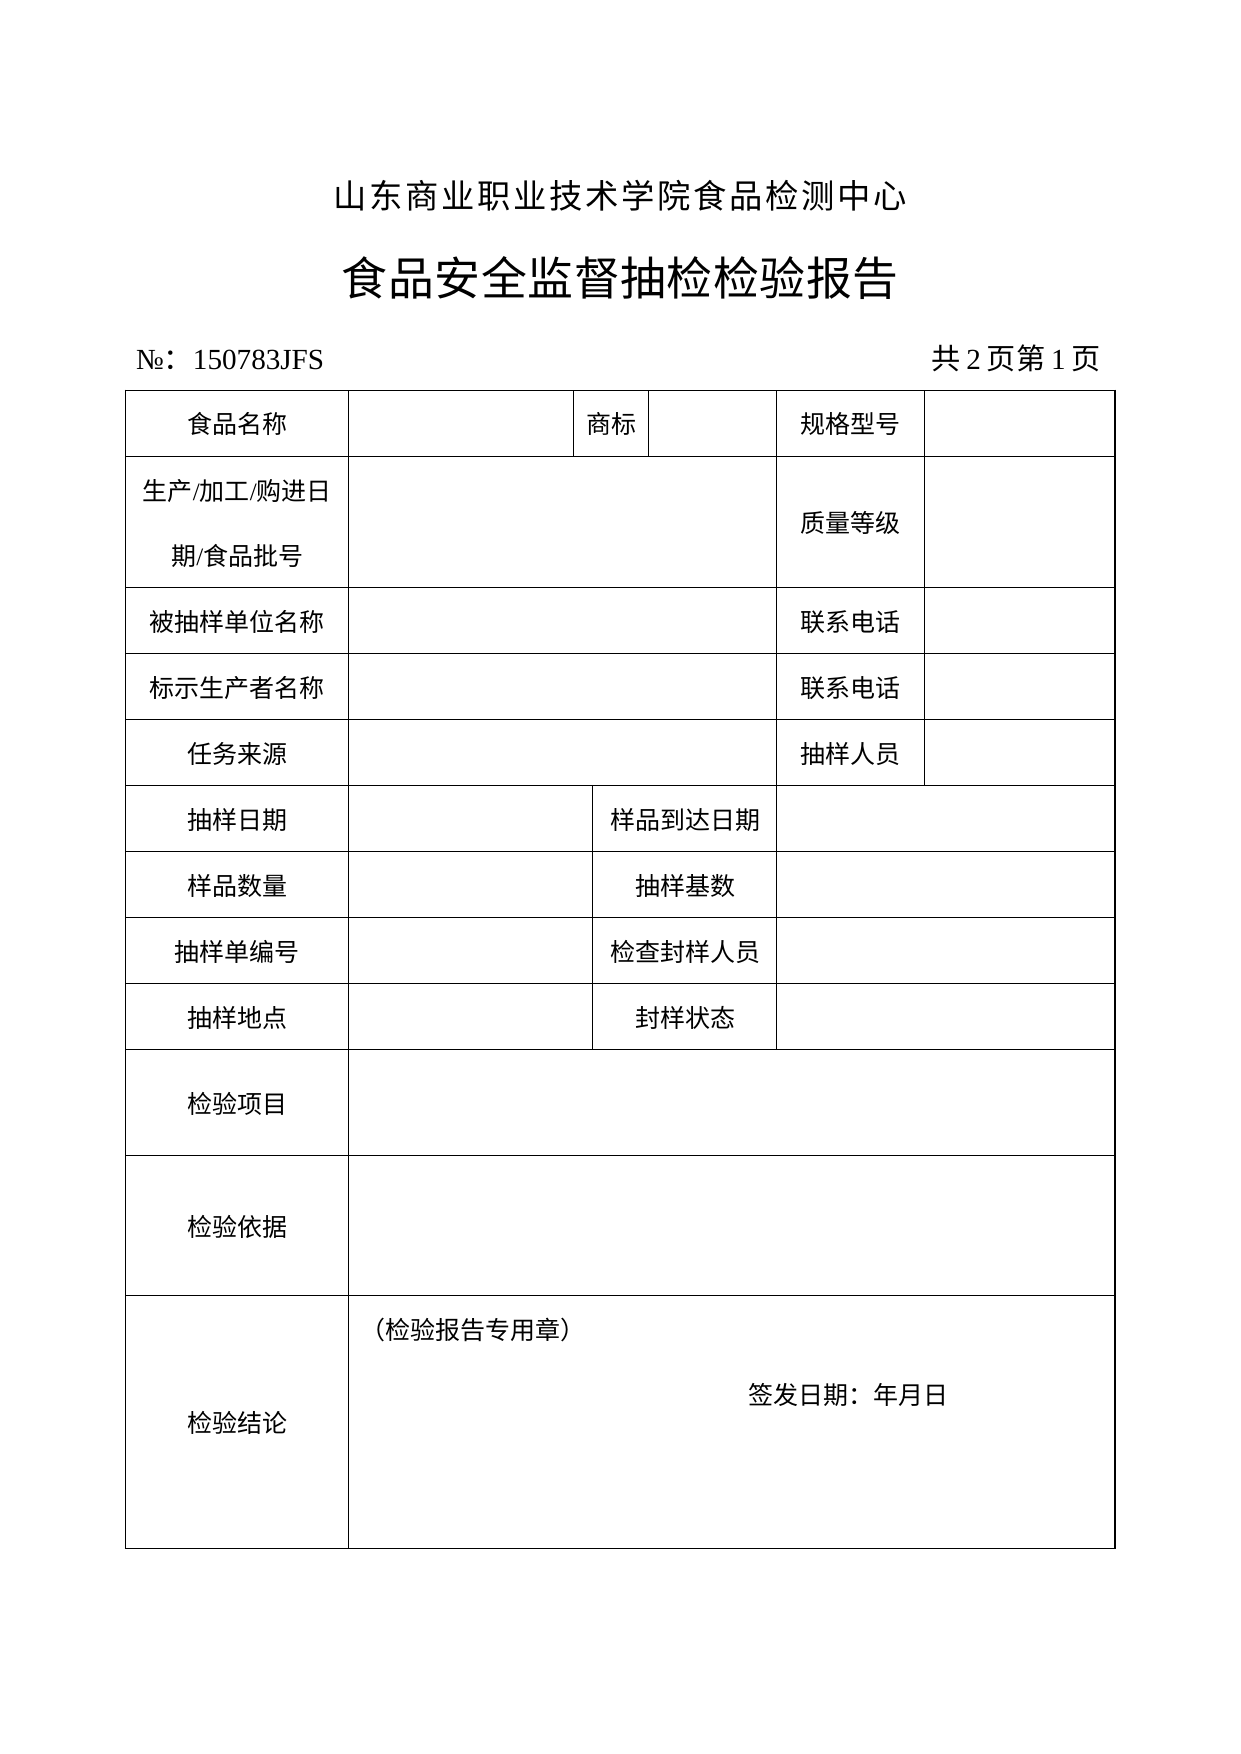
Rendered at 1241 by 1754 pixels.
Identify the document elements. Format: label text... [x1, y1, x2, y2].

table_cell [349, 588, 776, 653]
table_cell [349, 1050, 1114, 1155]
table_header 商标 [574, 391, 648, 456]
table_cell 任务来源 [126, 720, 348, 785]
table_cell [925, 720, 1114, 785]
table_cell 联系电话 [777, 588, 924, 653]
table_cell [777, 852, 1114, 917]
table_header 食品名称 [126, 391, 348, 456]
table_cell （检验报告专用章） 签发日期：年月日 [349, 1296, 1114, 1548]
table_header [349, 391, 573, 456]
table_header [925, 391, 1114, 456]
table_cell 检验结论 [126, 1296, 348, 1548]
text №：150783JFS 共2页第1页 [128, 324, 1103, 389]
table_cell [349, 984, 592, 1049]
text 食品安全监督抽检检验报告 [187, 227, 1053, 324]
table_cell 样品数量 [126, 852, 348, 917]
table_cell 抽样人员 [777, 720, 924, 785]
table_cell [349, 852, 592, 917]
table_cell 封样状态 [593, 984, 776, 1049]
table_cell [349, 720, 776, 785]
table_cell [349, 1156, 1114, 1295]
table_cell [777, 984, 1114, 1049]
table_cell [925, 457, 1114, 587]
table_cell 联系电话 [777, 654, 924, 719]
table_cell 质量等级 [777, 457, 924, 587]
table_cell 抽样基数 [593, 852, 776, 917]
table_cell [349, 786, 592, 851]
table_cell [349, 918, 592, 983]
table_cell [349, 457, 776, 587]
table_cell 抽样日期 [126, 786, 348, 851]
table_cell 样品到达日期 [593, 786, 776, 851]
table_cell [349, 654, 776, 719]
table_cell [777, 918, 1114, 983]
table_cell [777, 786, 1114, 851]
table_cell [925, 588, 1114, 653]
table_cell 抽样单编号 [126, 918, 348, 983]
table_cell 抽样地点 [126, 984, 348, 1049]
table_cell 检查封样人员 [593, 918, 776, 983]
table_header [649, 391, 776, 456]
table_cell 被抽样单位名称 [126, 588, 348, 653]
table_cell 检验项目 [126, 1050, 348, 1155]
text 山东商业职业技术学院食品检测中心 [187, 162, 1053, 227]
table_cell 检验依据 [126, 1156, 348, 1295]
table_header 规格型号 [777, 391, 924, 456]
table_cell [925, 654, 1114, 719]
table_cell 生产/加工/购进日期/食品批号 [126, 457, 348, 587]
table_cell 标示生产者名称 [126, 654, 348, 719]
